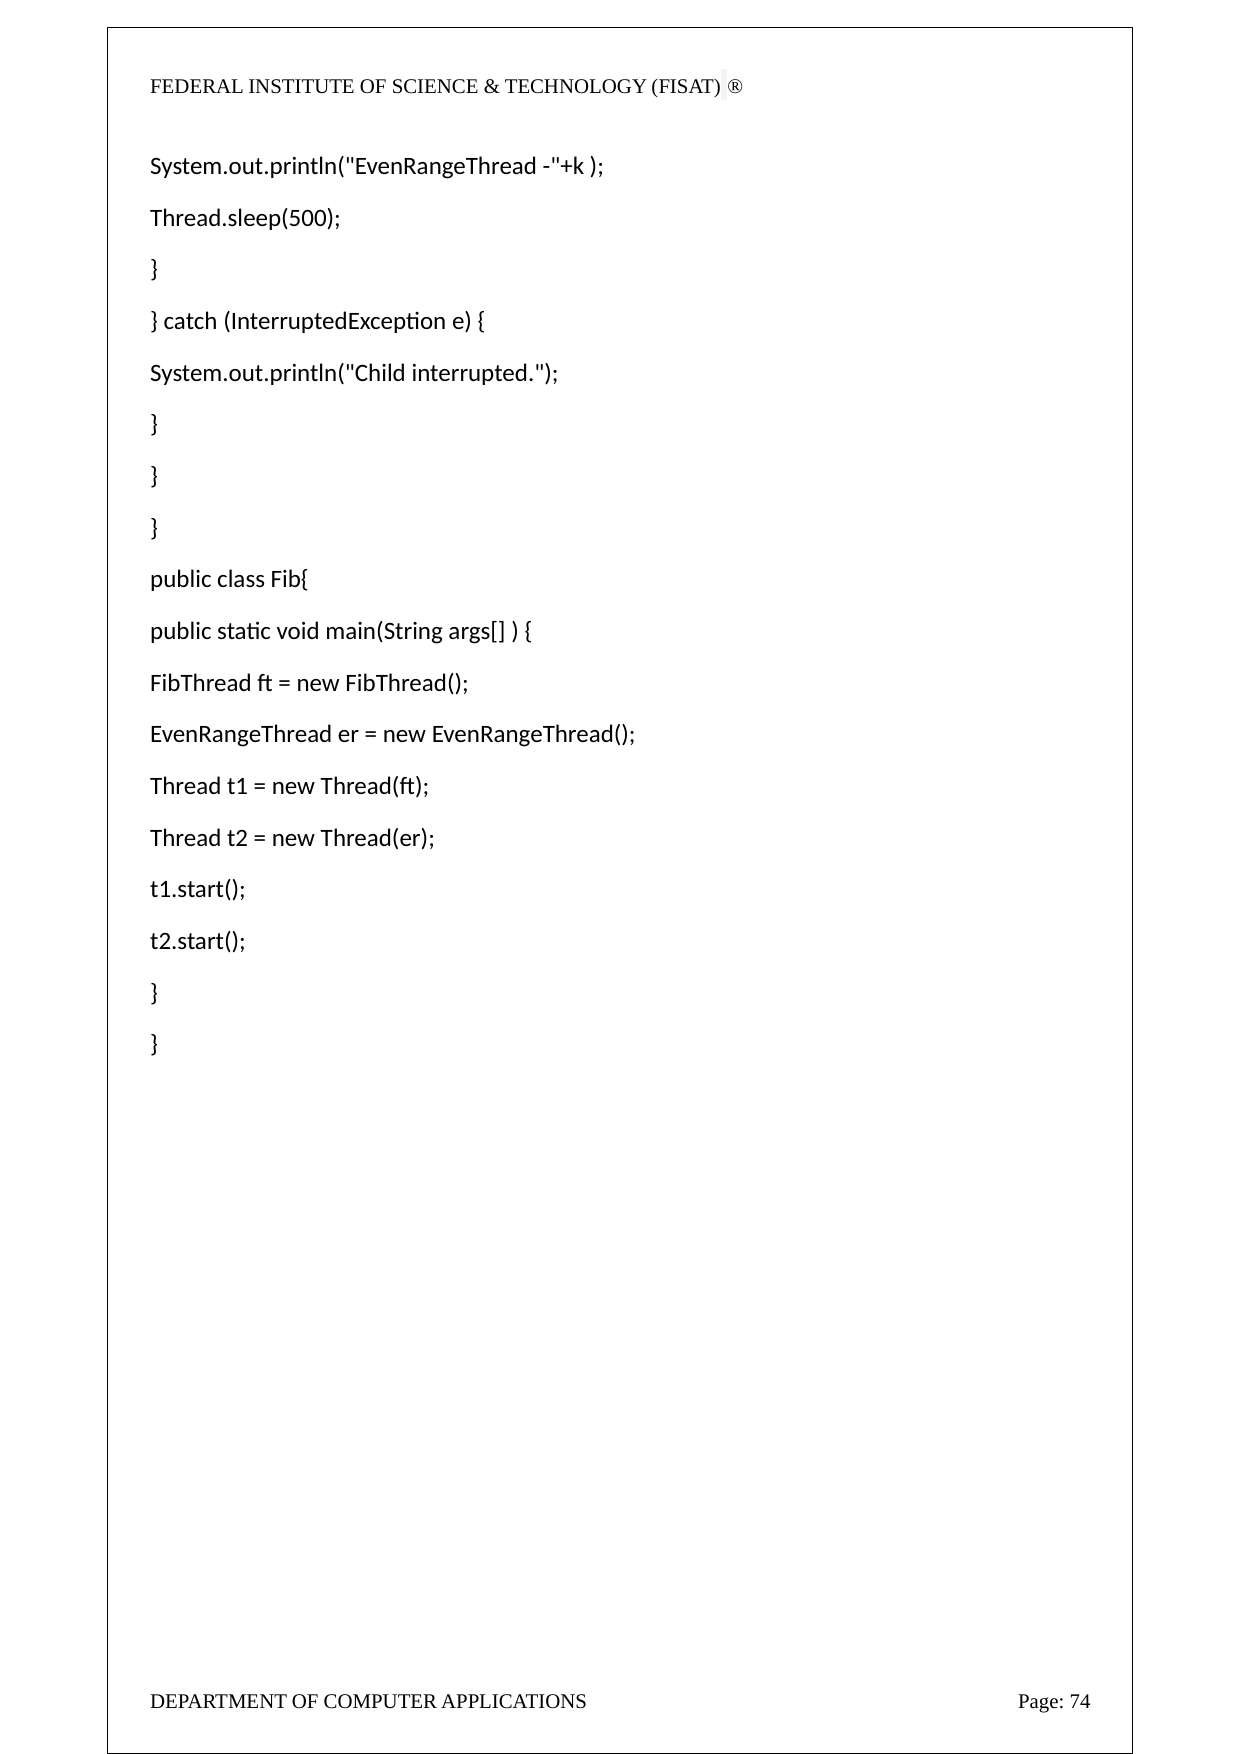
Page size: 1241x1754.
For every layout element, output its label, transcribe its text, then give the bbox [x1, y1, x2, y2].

text } [150, 512, 1090, 542]
text public class Fib{ [150, 563, 1090, 594]
text System.out.println("Child interrupted."); [150, 357, 1090, 387]
text } [150, 1028, 1090, 1059]
text } [150, 977, 1090, 1007]
text t2.start(); [150, 925, 1090, 956]
text } [150, 253, 1090, 284]
text } [150, 408, 1090, 439]
text } catch (InterruptedException e) { [150, 305, 1090, 336]
text public static void main(String args[] ) { [150, 615, 1090, 646]
text FibThread ft = new FibThread(); [150, 667, 1090, 697]
text } [150, 460, 1090, 491]
text EvenRangeThread er = new EvenRangeThread(); [150, 718, 1090, 749]
text t1.start(); [150, 873, 1090, 904]
text Thread.sleep(500); [150, 202, 1090, 232]
text Thread t2 = new Thread(er); [150, 822, 1090, 852]
text System.out.println("EvenRangeThread -"+k ); [150, 150, 1090, 181]
text Thread t1 = new Thread(ft); [150, 770, 1090, 801]
